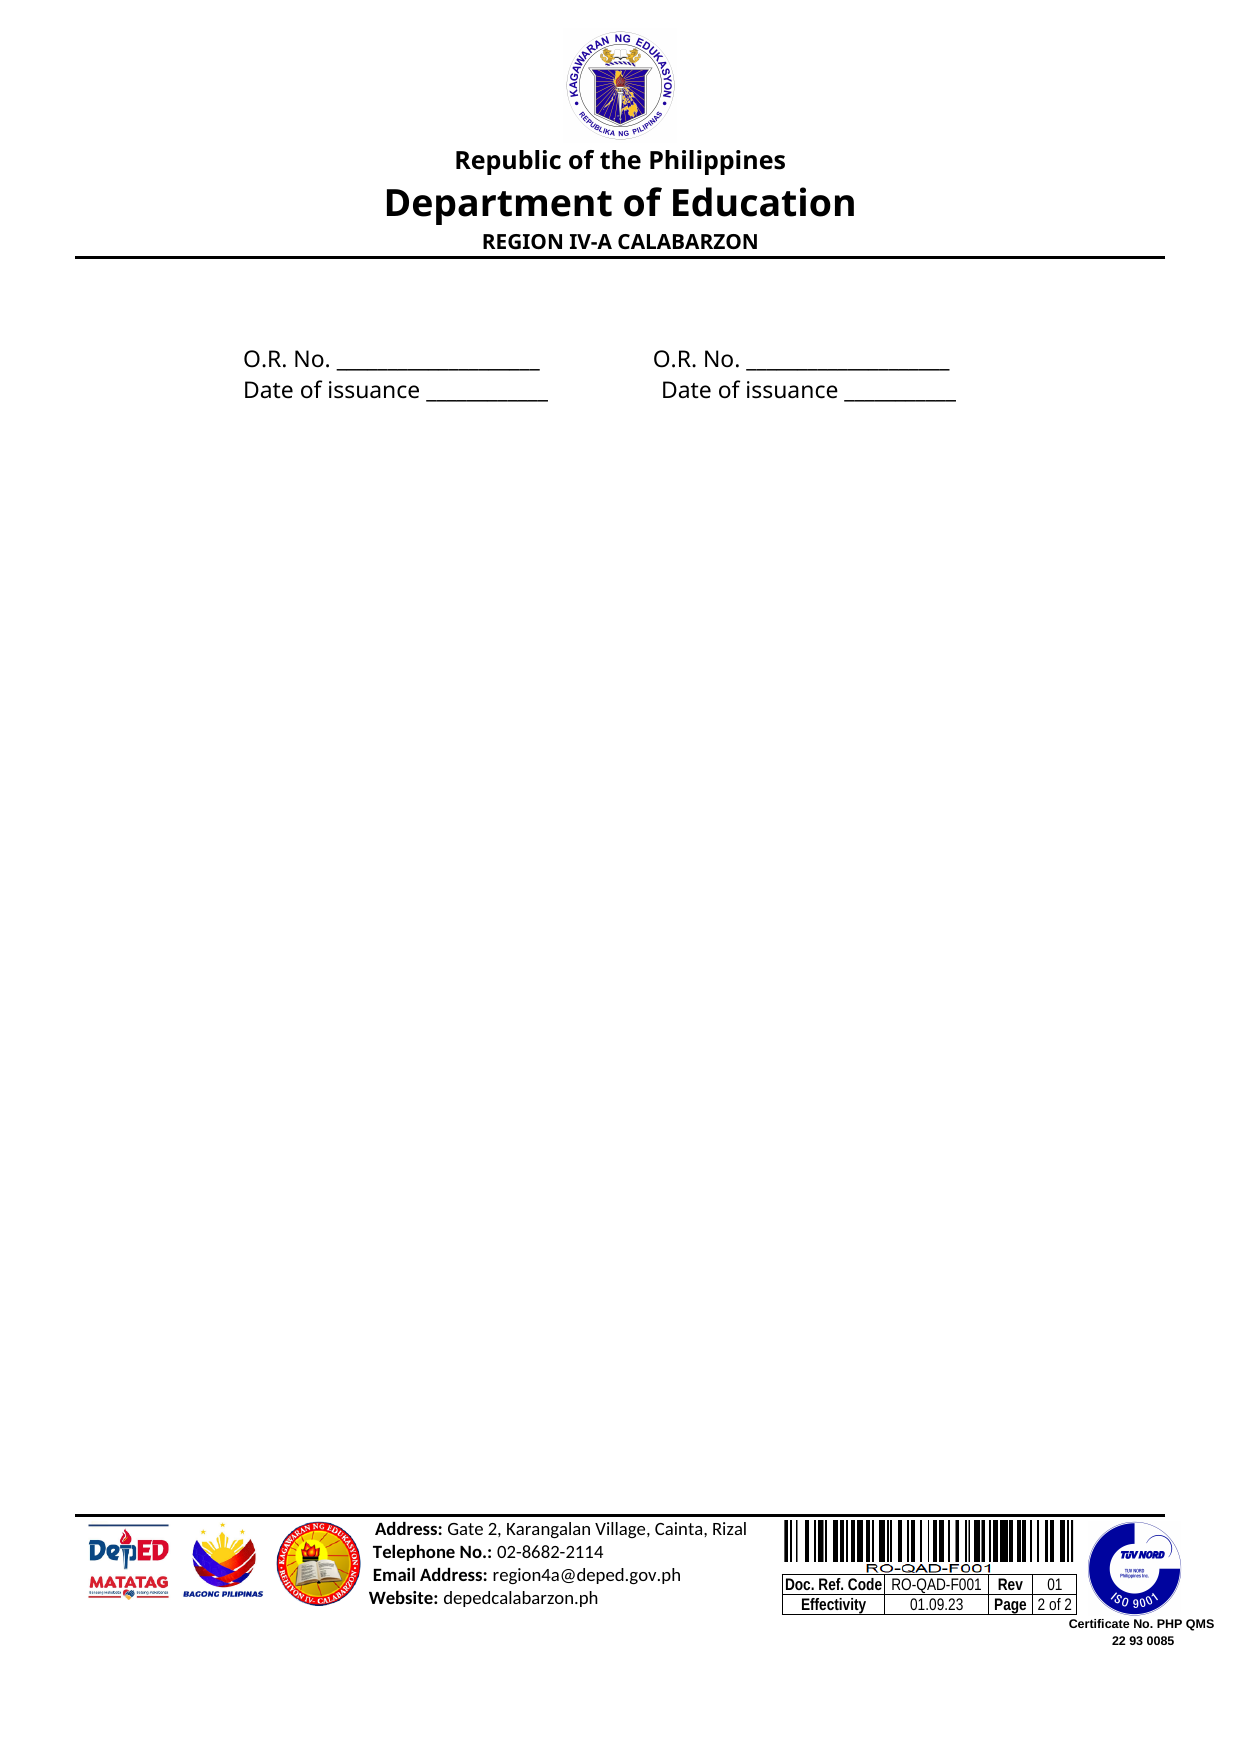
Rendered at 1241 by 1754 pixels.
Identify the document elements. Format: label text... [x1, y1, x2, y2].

text O.R. No. ____________________ O.R. No. ____________________ [150, 343, 1170, 374]
picture [271, 1521, 364, 1617]
text Date of issuance ____________ Date of issuance ___________ [75, 374, 1165, 406]
picture [84, 1521, 266, 1600]
picture [1087, 1521, 1182, 1616]
picture [784, 1520, 1074, 1573]
picture [563, 28, 678, 143]
